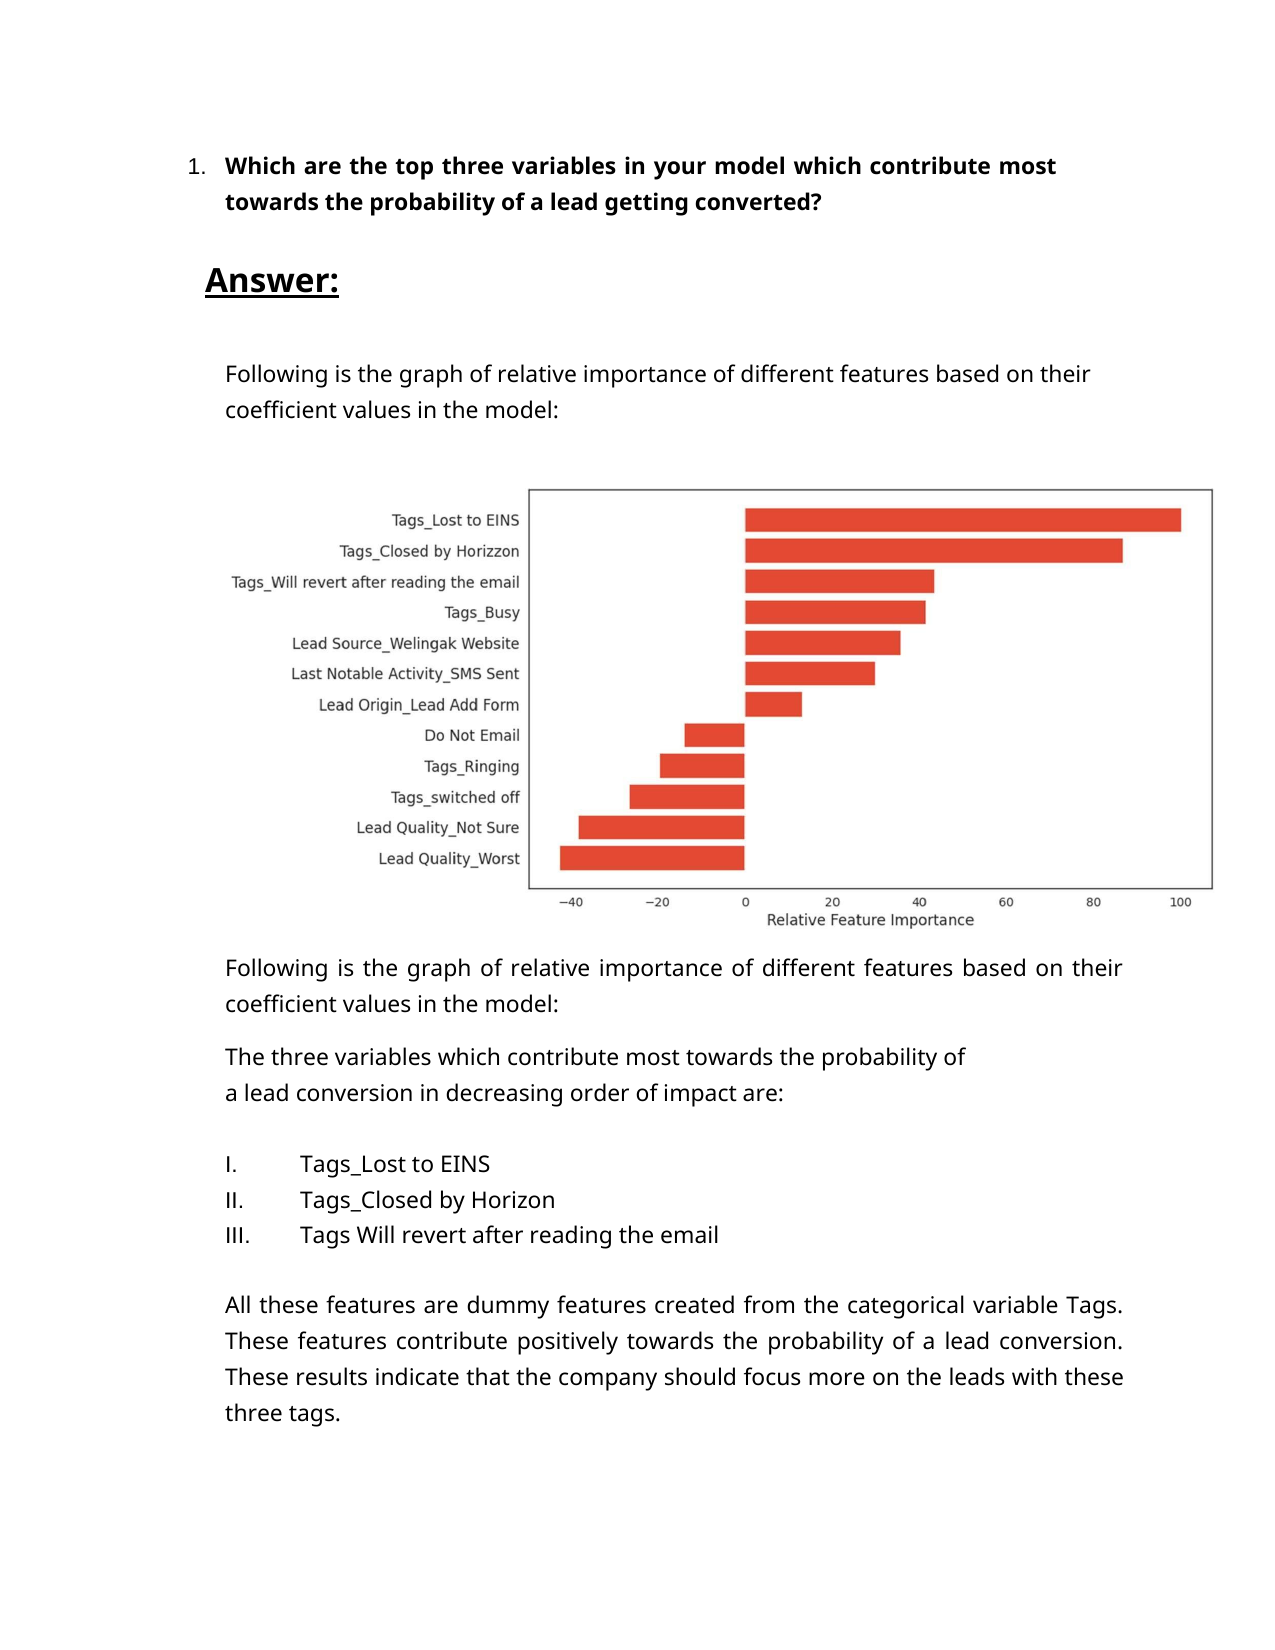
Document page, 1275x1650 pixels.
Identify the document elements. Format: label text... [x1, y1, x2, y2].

list Tags Will revert after reading the email [225, 1219, 1200, 1250]
text All these features are dummy features created from the categorical variable Tags. These features contribute positively towards the probability of a lead conversion. These results indicate that the company should focus more on the leads with these three tags. [225, 1289, 1125, 1428]
picture [230, 488, 1215, 929]
list Tags_Lost to EINS [225, 1148, 1200, 1180]
text The three variables which contribute most towards the probability of a lead conversion in decreasing order of impact are: [225, 1041, 966, 1108]
text Following is the graph of relative importance of different features based on their coefficient values in the model: [225, 358, 1125, 425]
list Tags_Closed by Horizon [225, 1183, 1200, 1215]
subtitle Answer: [187, 257, 1200, 303]
list Which are the top three variables in your model which contribute most towards the probability of a lead getting converted? [187, 150, 1058, 217]
